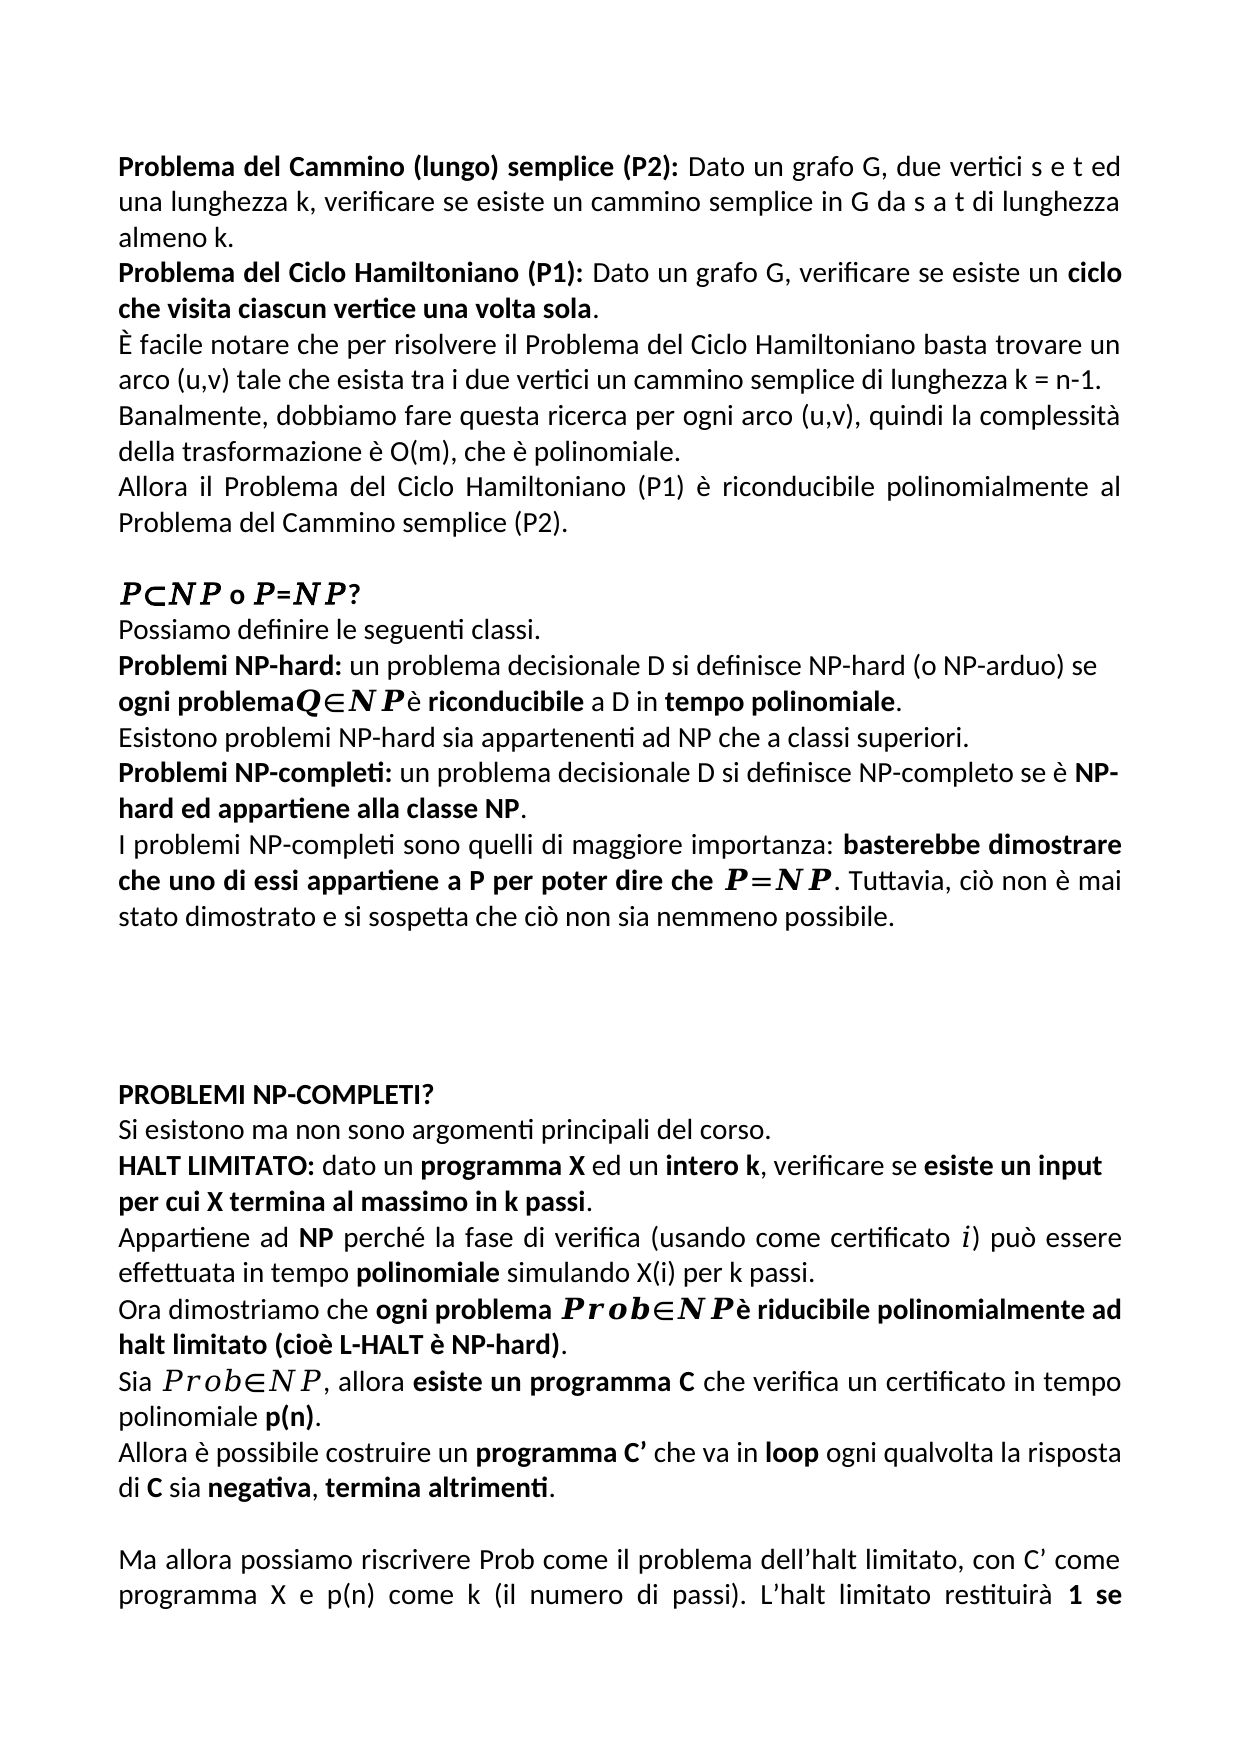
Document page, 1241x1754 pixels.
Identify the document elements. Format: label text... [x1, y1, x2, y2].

text Allora è possibile costruire un programma C’ che va in loop ogni qualvolta la risposta di C sia negativa, termina altrimenti. [118, 1434, 1122, 1505]
text Problemi NP-completi: un problema decisionale D si definisce NP-completo se è NP-hard ed appartiene alla classe NP. [118, 754, 1122, 826]
text Problema del Cammino (lungo) semplice (P2): Dato un grafo G, due vertici s e t ed una lunghezza k, verificare se esiste un cammino semplice in G da s a t di lunghezza almeno k. [118, 148, 1122, 254]
text Ora dimostriamo che ogni problema 𝑷𝒓𝒐𝒃∈𝑵𝑷è riducibile polinomialmente ad halt limitato (cioè L-HALT è NP-hard). [118, 1290, 1122, 1362]
text HALT LIMITATO: dato un programma X ed un intero k, verificare se esiste un input per cui X termina al massimo in k passi. [118, 1147, 1122, 1218]
text Problema del Ciclo Hamiltoniano (P1): Dato un grafo G, verificare se esiste un ciclo che visita ciascun vertice una volta sola. [118, 254, 1122, 326]
text Appartiene ad NP perché la fase di verifica (usando come certificato 𝑖) può essere effettuata in tempo polinomiale simulando X(i) per k passi. [118, 1218, 1122, 1290]
text Possiamo definire le seguenti classi. [118, 611, 1122, 647]
text È facile notare che per risolvere il Problema del Ciclo Hamiltoniano basta trovare un arco (u,v) tale che esista tra i due vertici un cammino semplice di lunghezza k = n-1. [118, 326, 1122, 397]
text Si esistono ma non sono argomenti principali del corso. [118, 1111, 1122, 1147]
text 𝑃⊂𝑁𝑃 o 𝑃=𝑁𝑃? [118, 575, 1122, 611]
text Sia 𝑃𝑟𝑜𝑏∈𝑁𝑃, allora esiste un programma C che verifica un certificato in tempo polinomiale p(n). [118, 1362, 1122, 1434]
text I problemi NP-completi sono quelli di maggiore importanza: basterebbe dimostrare che uno di essi appartiene a P per poter dire che 𝑷=𝑵𝑷. Tuttavia, ciò non è mai stato dimostrato e si sospetta che ciò non sia nemmeno possibile. [118, 826, 1122, 933]
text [118, 1541, 1122, 1612]
text PROBLEMI NP-COMPLETI? [118, 1076, 1122, 1111]
text Problemi NP-hard: un problema decisionale D si definisce NP-hard (o NP-arduo) se ogni problema𝑸∈𝑵𝑷è riconducibile a D in tempo polinomiale. [118, 647, 1122, 719]
text Esistono problemi NP-hard sia appartenenti ad NP che a classi superiori. [118, 719, 1122, 754]
text Banalmente, dobbiamo fare questa ricerca per ogni arco (u,v), quindi la complessità della trasformazione è O(m), che è polinomiale. [118, 397, 1122, 468]
text Allora il Problema del Ciclo Hamiltoniano (P1) è riconducibile polinomialmente al Problema del Cammino semplice (P2). [118, 468, 1122, 539]
